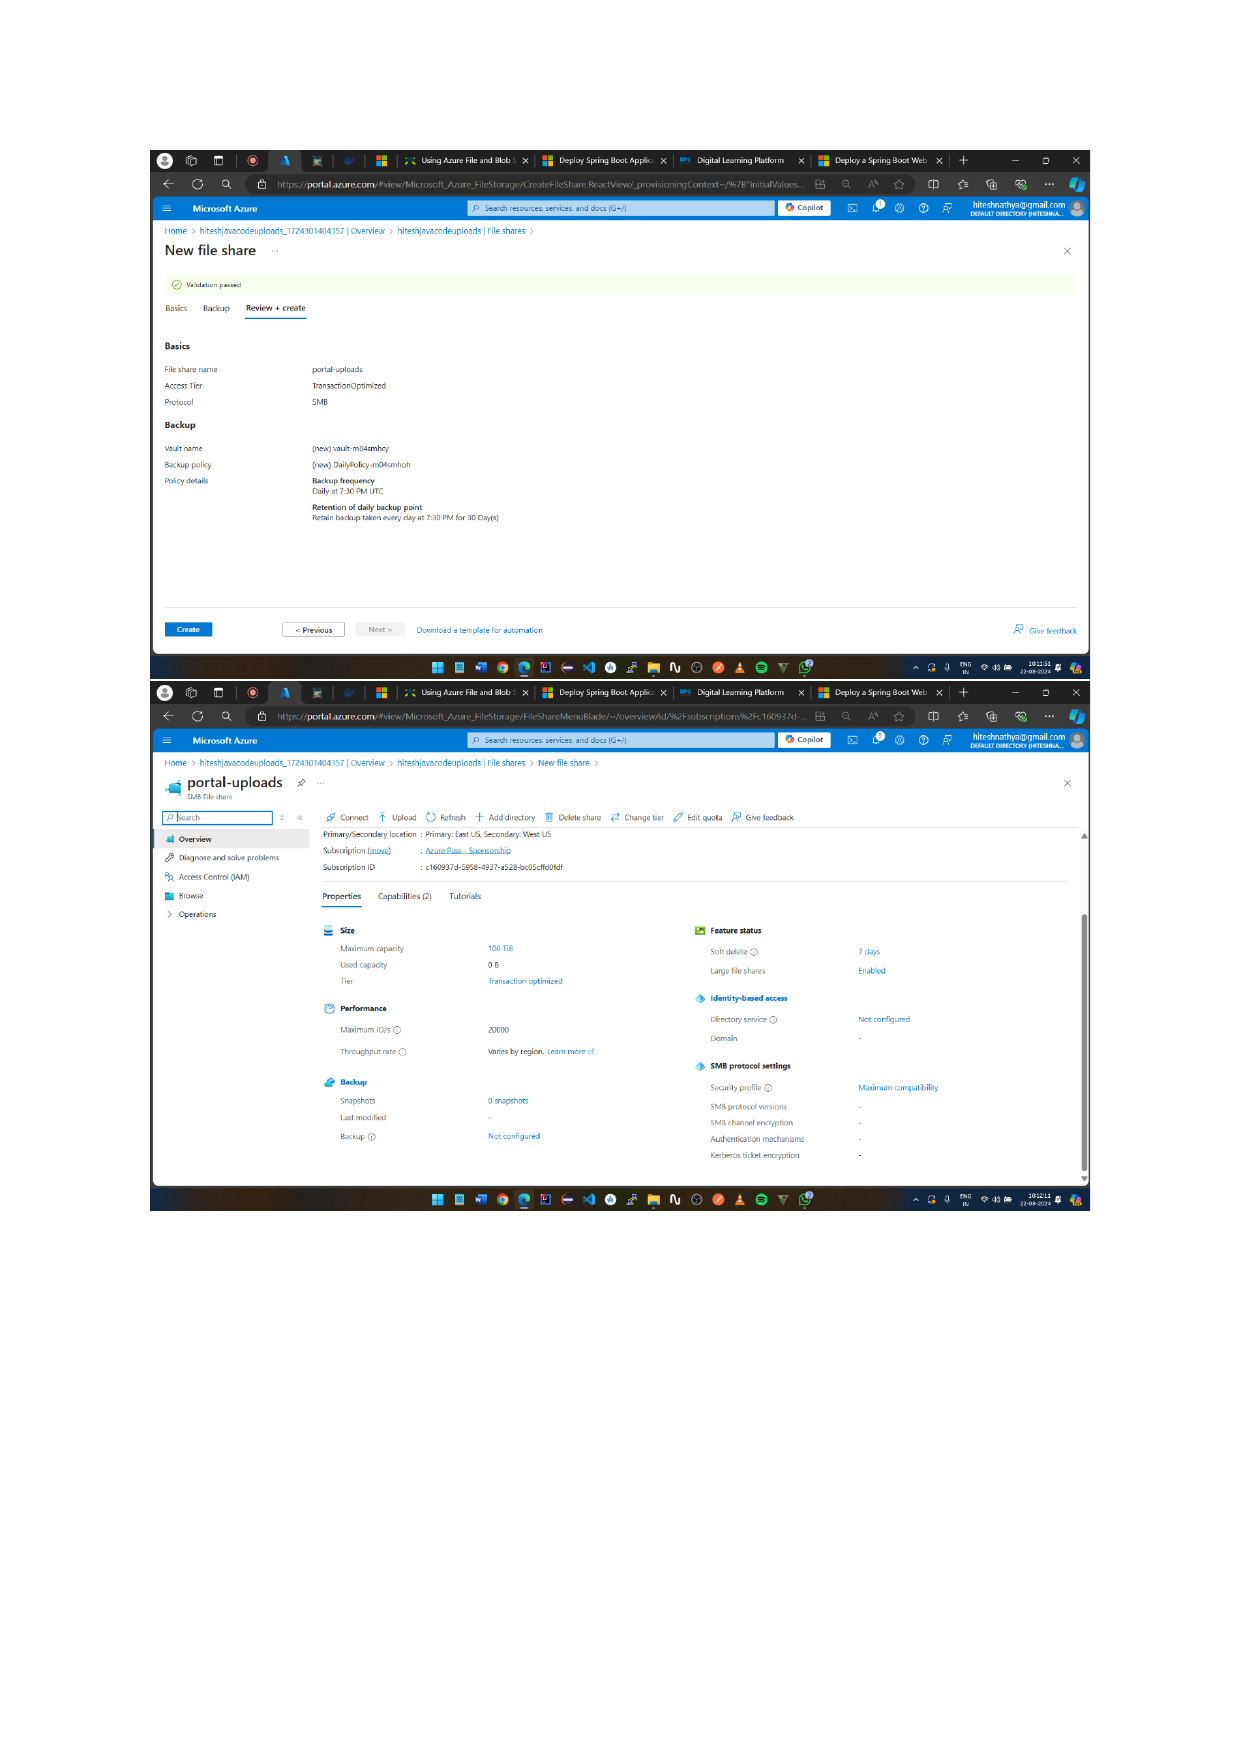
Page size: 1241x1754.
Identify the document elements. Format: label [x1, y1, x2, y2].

picture [150, 150, 1091, 679]
picture [150, 681, 1091, 1211]
